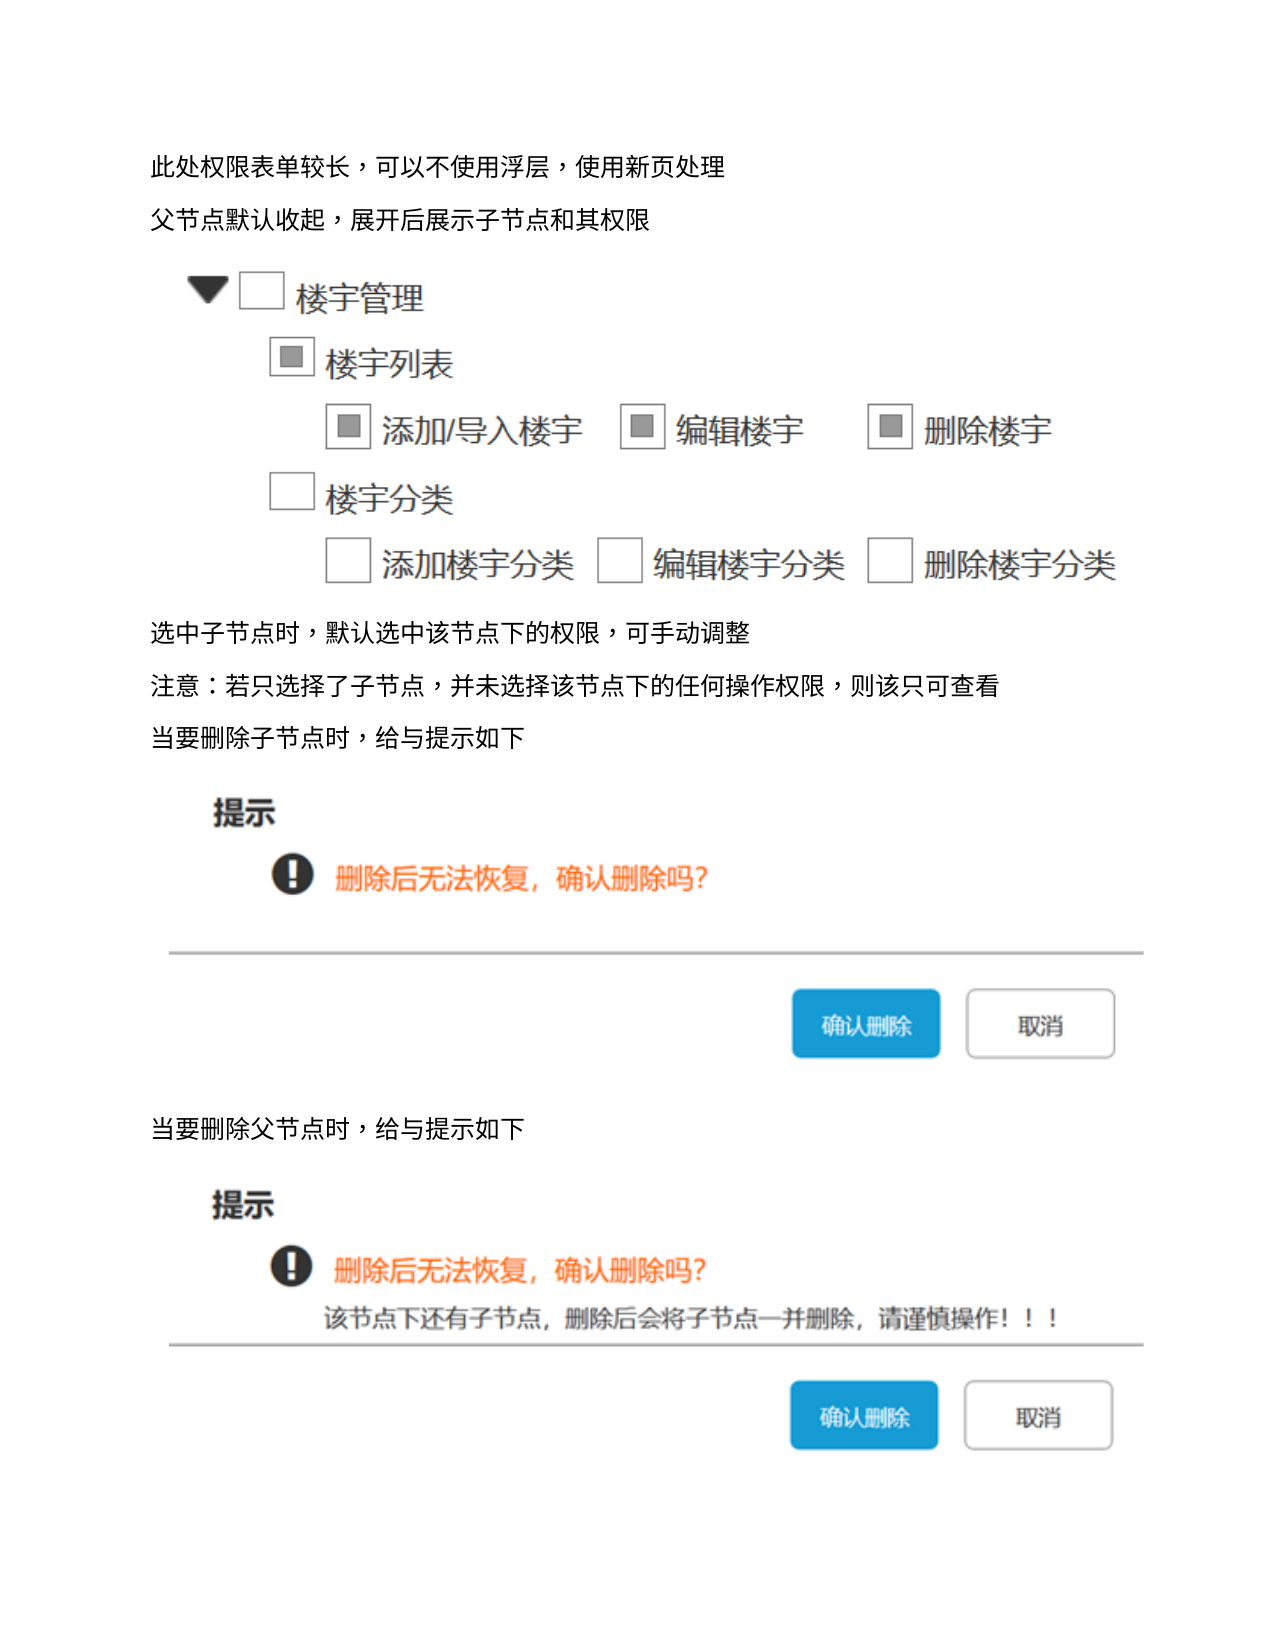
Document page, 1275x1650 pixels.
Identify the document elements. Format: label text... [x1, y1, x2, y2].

text 此处权限表单较长，可以不使用浮层，使用新页处理 [150, 150, 1125, 184]
text 选中子节点时，默认选中该节点下的权限，可手动调整 [150, 616, 1125, 649]
text 当要删除父节点时，给与提示如下 [150, 1111, 1125, 1145]
text 当要删除子节点时，给与提示如下 [150, 721, 1125, 755]
picture [168, 1164, 1144, 1481]
text 注意：若只选择了子节点，并未选择该节点下的任何操作权限，则该只可查看 [150, 668, 1125, 702]
text 父节点默认收起，展开后展示子节点和其权限 [150, 203, 1125, 237]
picture [168, 773, 1144, 1093]
picture [168, 255, 1144, 597]
